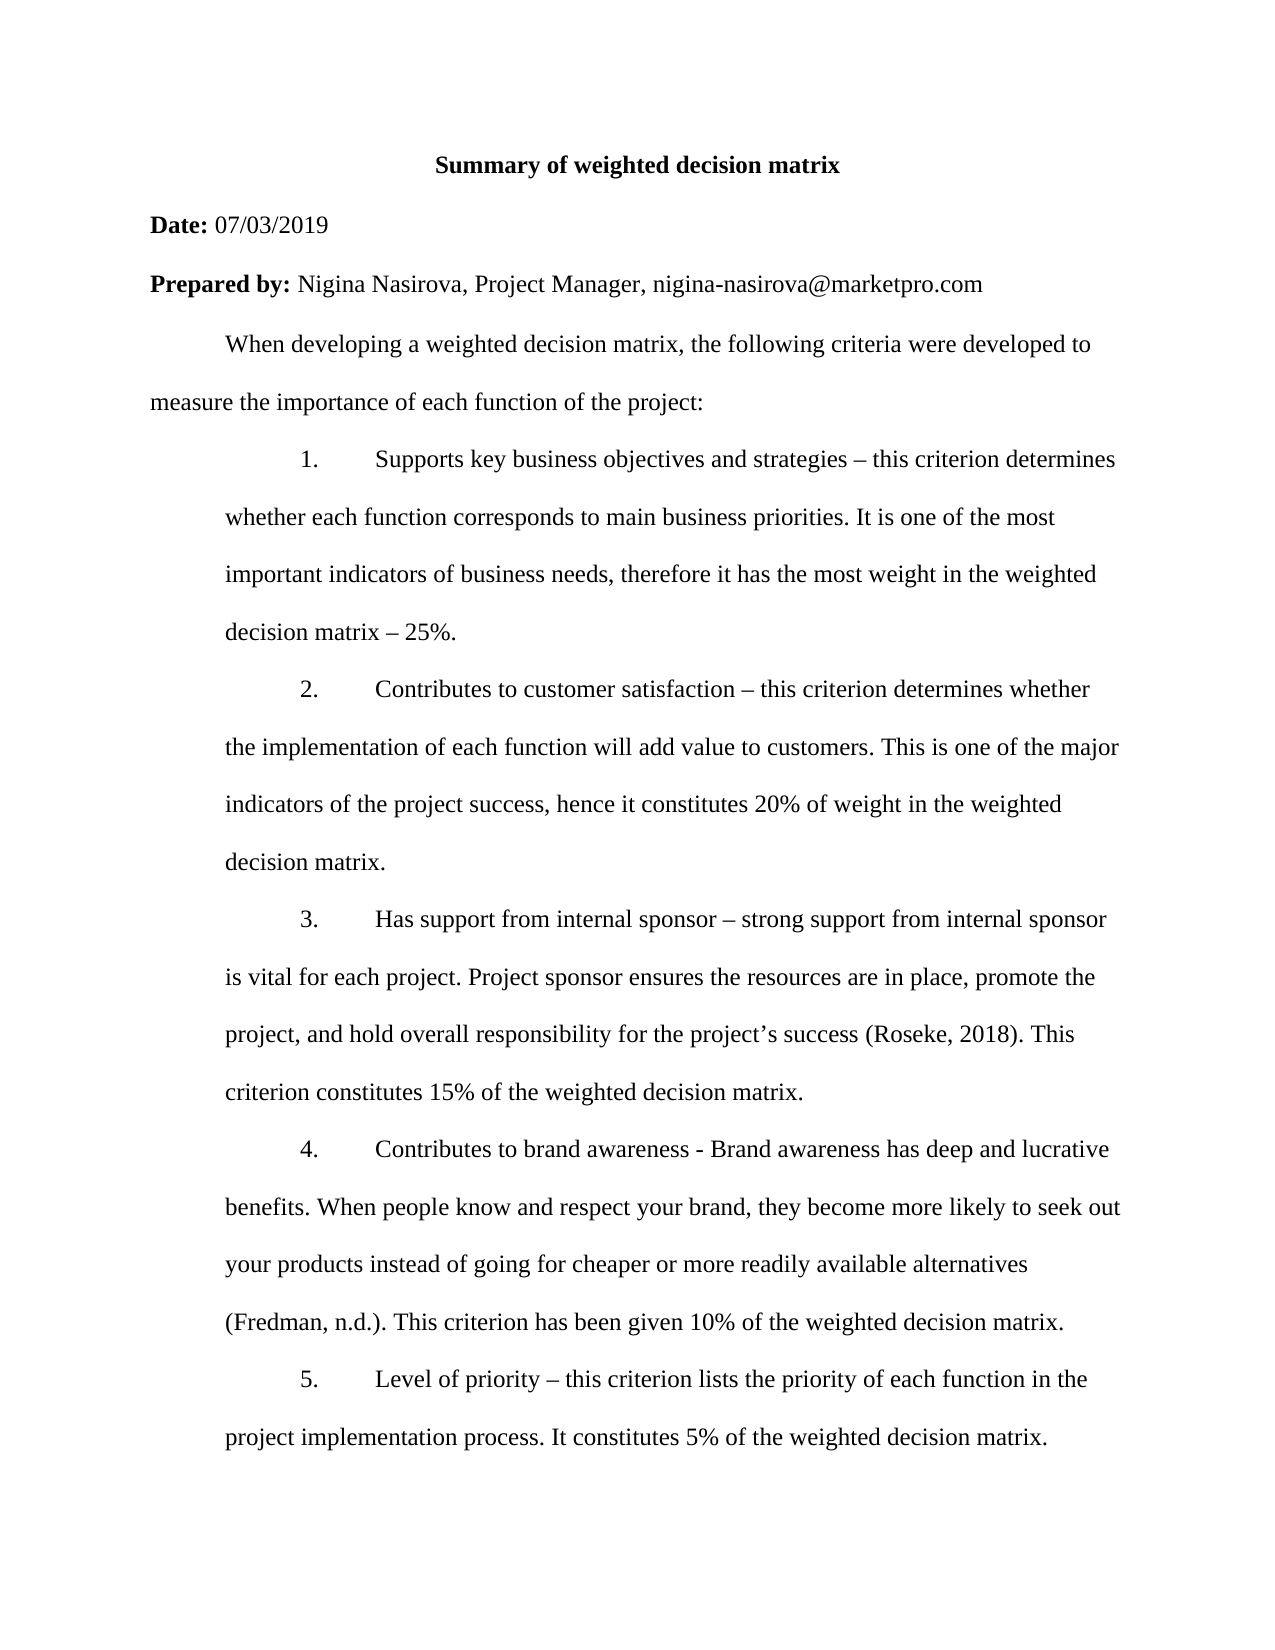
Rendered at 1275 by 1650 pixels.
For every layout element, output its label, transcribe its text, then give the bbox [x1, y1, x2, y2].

text When developing a weighted decision matrix, the following criteria were developed to measure the importance of each function of the project: [150, 329, 1125, 416]
text Prepared by: Nigina Nasirova, Project Manager, nigina-nasirova@marketpro.com [150, 269, 1125, 298]
list Has support from internal sponsor – strong support from internal sponsor is vital for each project. Project sponsor ensures the resources are in place, promote the project, and hold overall responsibility for the project’s success. This criterion constitutes 15% of the weighted decision matrix. [225, 904, 1125, 1106]
text Summary of weighted decision matrix [150, 150, 1125, 179]
text Date: 07/03/2019 [150, 210, 1125, 238]
list Level of priority – this criterion lists the priority of each function in the project implementation process. It constitutes 5% of the weighted decision matrix. [225, 1364, 1125, 1451]
list Supports key business objectives and strategies – this criterion determines whether each function corresponds to main business priorities. It is one of the most important indicators of business needs, therefore it has the most weight in the weighted decision matrix – 25%. [225, 444, 1125, 646]
list Contributes to customer satisfaction – this criterion determines whether the implementation of each function will add value to customers. This is one of the major indicators of the project success, hence it constitutes 20% of weight in the weighted decision matrix. [225, 674, 1125, 876]
list Contributes to brand awareness - Brand awareness has deep and lucrative benefits. When people know and respect your brand, they become more likely to seek out your products instead of going for cheaper or more readily available alternatives. This criterion has been given 10% of the weighted decision matrix. [225, 1134, 1125, 1336]
